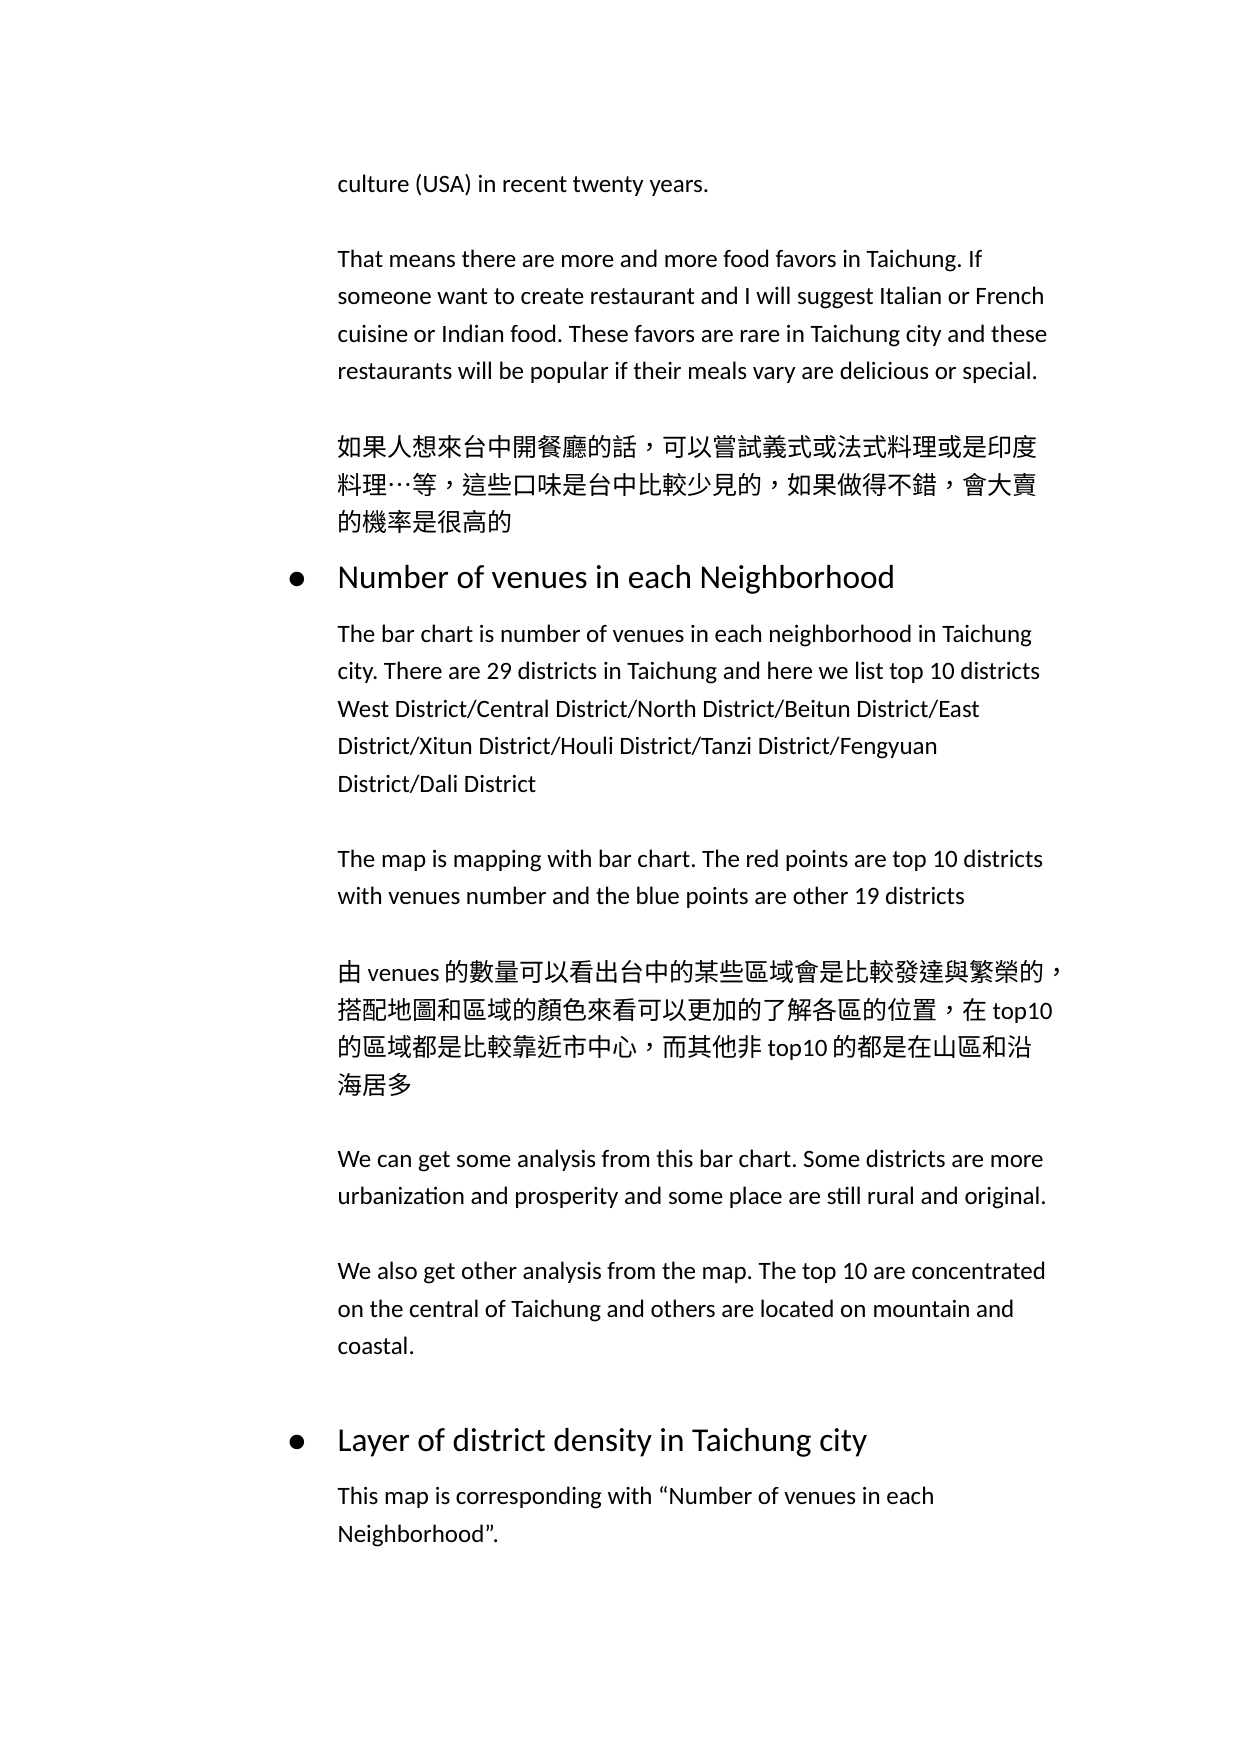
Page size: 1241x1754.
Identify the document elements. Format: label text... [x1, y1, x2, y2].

list Number of venues in each Neighborhood [287, 539, 1053, 614]
list We can get some analysis from this bar chart. Some districts are more urbanization and prosperity and some place are still rural and original. [337, 1139, 1053, 1214]
text That means there are more and more food favors in Taichung. If someone want to create restaurant and I will suggest Italian or French cuisine or Indian food. These favors are rare in Taichung city and these restaurants will be popular if their meals vary are delicious or special. [337, 239, 1053, 389]
list Layer of district density in Taichung city [287, 1402, 1053, 1477]
list We also get other analysis from the map. The top 10 are concentrated on the central of Taichung and others are located on mountain and coastal. [337, 1252, 1053, 1364]
list 由venues的數量可以看出台中的某些區域會是比較發達與繁榮的，搭配地圖和區域的顏色來看可以更加的了解各區的位置，在top10的區域都是比較靠近市中心，而其他非top10的都是在山區和沿海居多 [337, 952, 1053, 1102]
list The bar chart is number of venues in each neighborhood in Taichung city. There are 29 districts in Taichung and here we list top 10 districts West District/Central District/North District/Beitun District/East District/Xitun District/Houli District/Tanzi District/Fengyuan District/Dali District [337, 614, 1053, 802]
list This map is corresponding with “Number of venues in each Neighborhood”. [337, 1477, 1053, 1552]
list 如果人想來台中開餐廳的話，可以嘗試義式或法式料理或是印度料理…等，這些口味是台中比較少見的，如果做得不錯，會大賣的機率是很高的 [337, 427, 1053, 539]
list The map is mapping with bar chart. The red points are top 10 districts with venues number and the blue points are other 19 districts [337, 839, 1053, 914]
